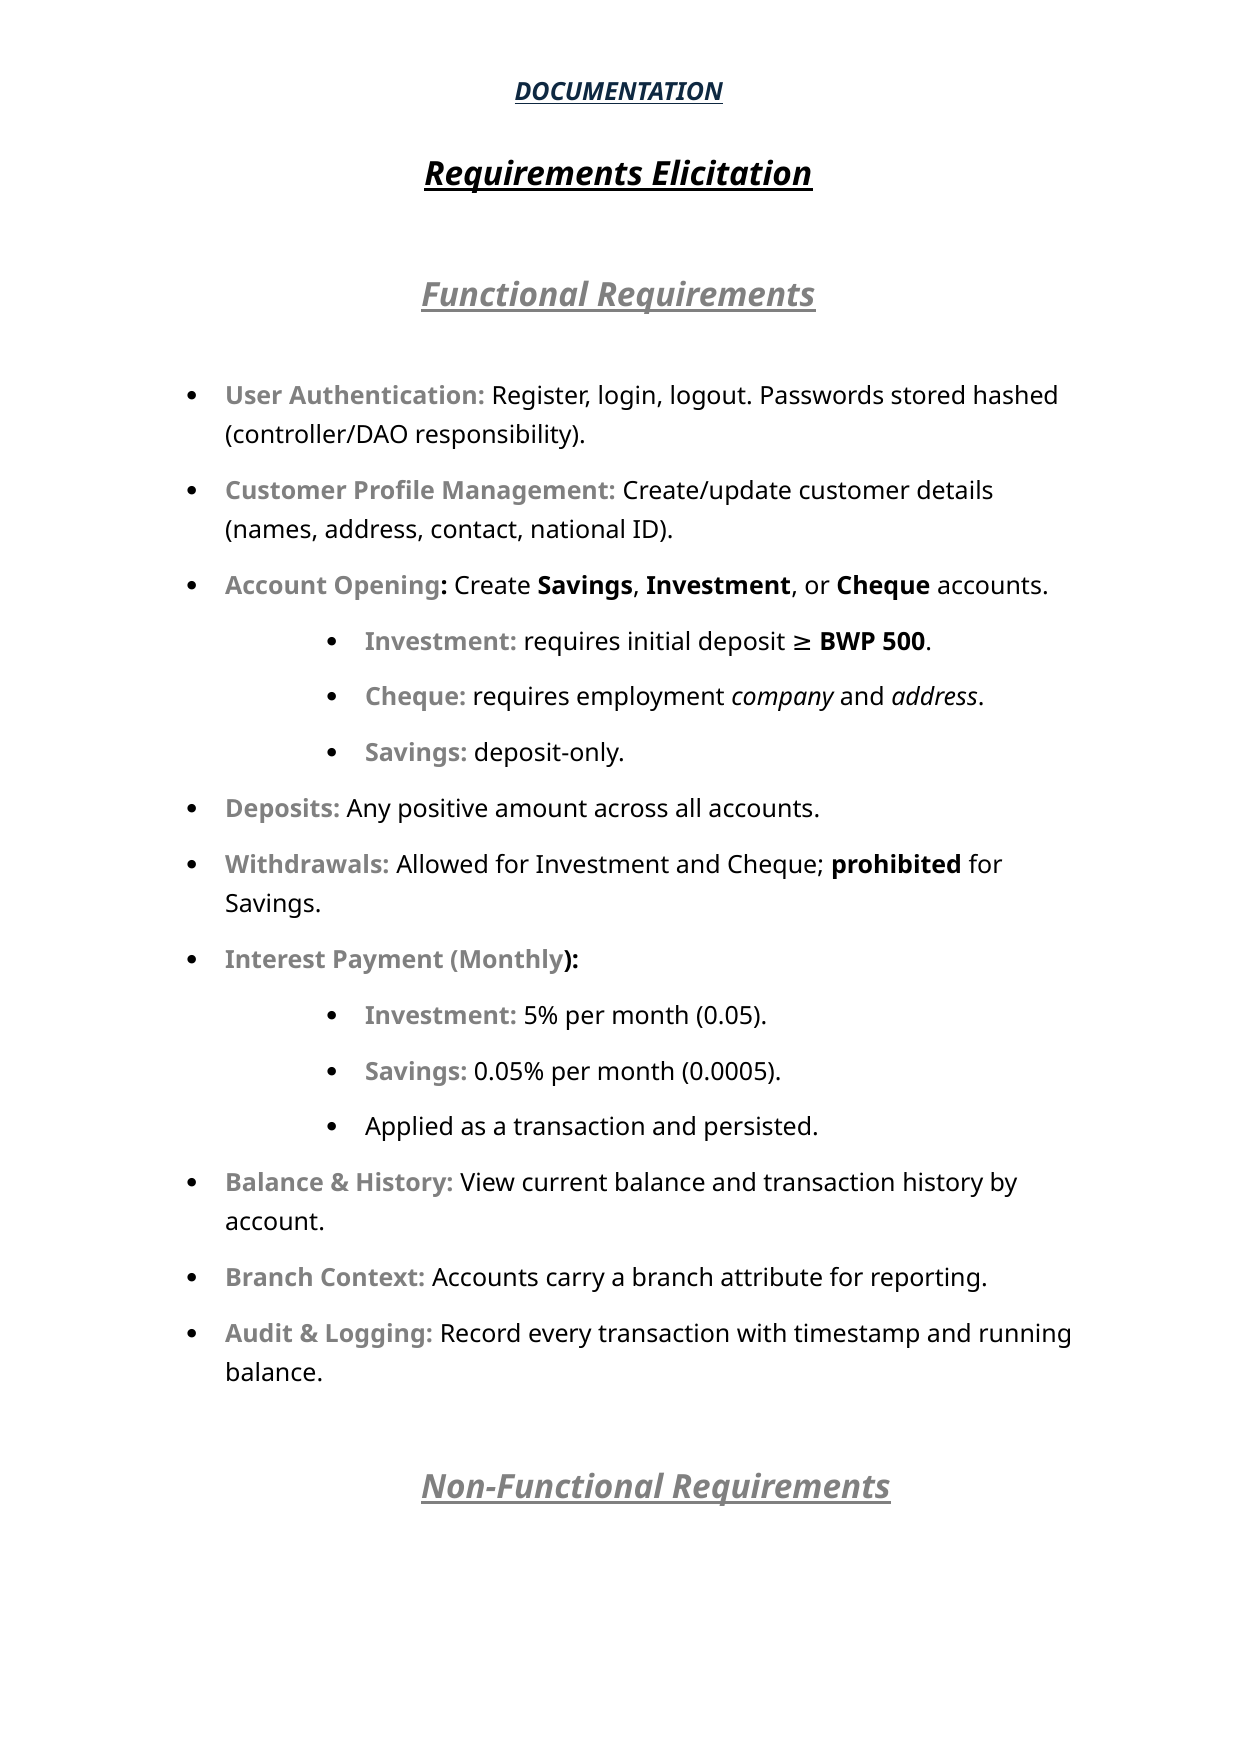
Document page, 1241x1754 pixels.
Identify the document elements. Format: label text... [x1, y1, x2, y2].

list Interest Payment (Monthly): [187, 942, 1090, 976]
list Savings: 0.05% per month (0.0005). [327, 1053, 1090, 1087]
list Customer Profile Management: Create/update customer details (names, address, contact, national ID). [187, 472, 1090, 546]
list Cheque: requires employment company and address. [327, 679, 1090, 713]
list Withdrawals: Allowed for Investment and Cheque; prohibited for Savings. [187, 847, 1090, 920]
list Investment: requires initial deposit ≥ BWP 500. [327, 623, 1090, 657]
list Savings: deposit-only. [327, 735, 1090, 769]
list Branch Context: Accounts carry a branch attribute for reporting. [187, 1260, 1090, 1294]
list Account Opening: Create Savings, Investment, or Cheque accounts. [187, 567, 1090, 601]
list Investment: 5% per month (0.05). [327, 997, 1090, 1031]
list Non-Functional Requirements [225, 1411, 1090, 1547]
text Functional Requirements [150, 219, 1090, 356]
list Balance & History: View current balance and transaction history by account. [187, 1165, 1090, 1238]
list Audit & Logging: Record every transaction with timestamp and running balance. [187, 1316, 1090, 1389]
list Applied as a transaction and persisted. [327, 1109, 1090, 1143]
list User Authentication: Register, login, logout. Passwords stored hashed (controller/DAO responsibility). [187, 377, 1090, 451]
list Deposits: Any positive amount across all accounts. [187, 791, 1090, 825]
text Requirements Elicitation [150, 150, 1090, 195]
